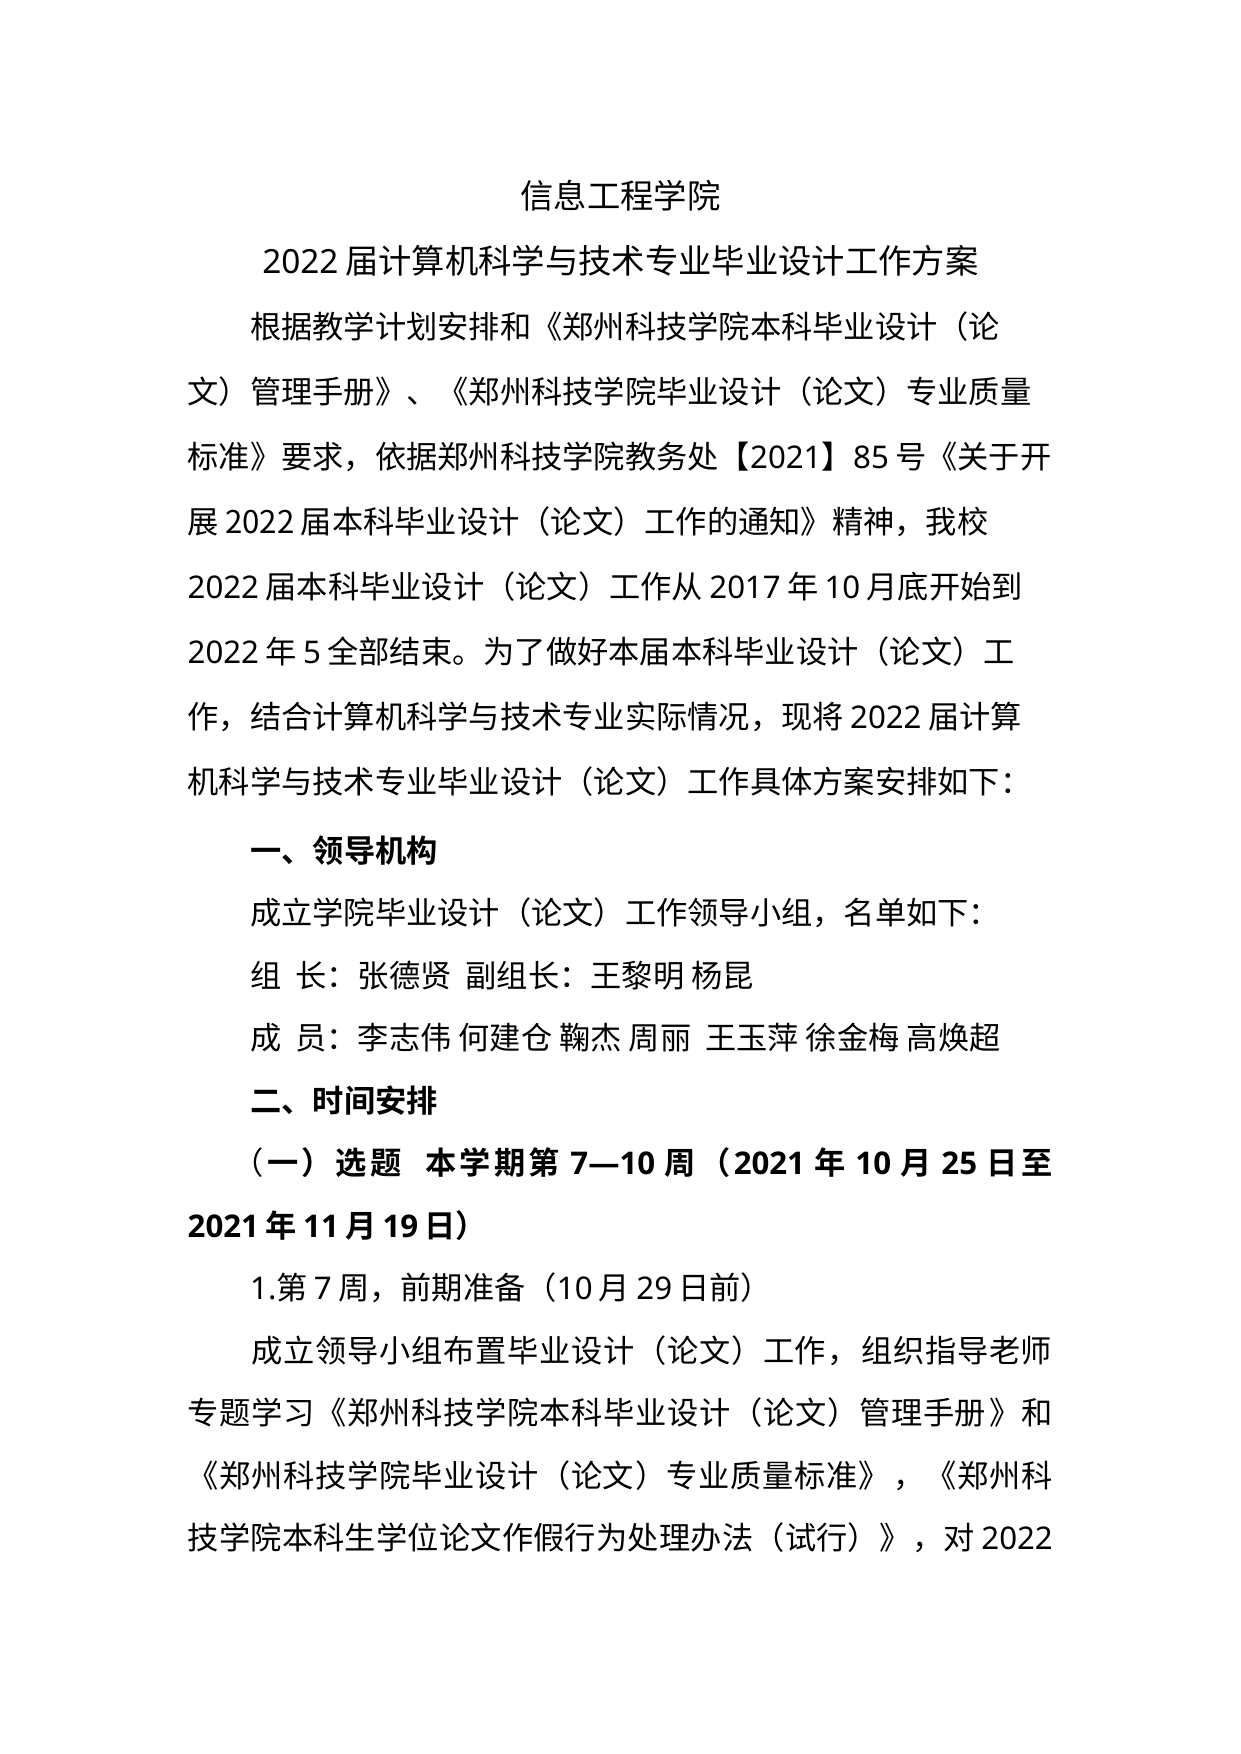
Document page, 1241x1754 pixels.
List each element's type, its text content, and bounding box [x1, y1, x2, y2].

text 成 员：李志伟 何建仓 鞠杰 周丽 王玉萍 徐金梅 高焕超 [187, 999, 1053, 1062]
text 根据教学计划安排和《郑州科技学院本科毕业设计（论文）管理手册》、《郑州科技学院毕业设计（论文）专业质量标准》要求，依据郑州科技学院教务处【2021】85号《关于开展2022届本科毕业设计（论文）工作的通知》精神，我校2022届本科毕业设计（论文）工作从2017年10月底开始到2022年5全部结束。为了做好本届本科毕业设计（论文）工作，结合计算机科学与技术专业实际情况，现将2022届计算机科学与技术专业毕业设计（论文）工作具体方案安排如下： [187, 292, 1053, 812]
text 2022届计算机科学与技术专业毕业设计工作方案 [187, 227, 1053, 292]
text 成立学院毕业设计（论文）工作领导小组，名单如下： [187, 874, 1053, 937]
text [187, 1062, 1053, 1562]
text 信息工程学院 [187, 162, 1053, 227]
text 一、领导机构 [187, 812, 1053, 874]
text 组 长：张德贤 副组长：王黎明 杨昆 [187, 937, 1053, 999]
